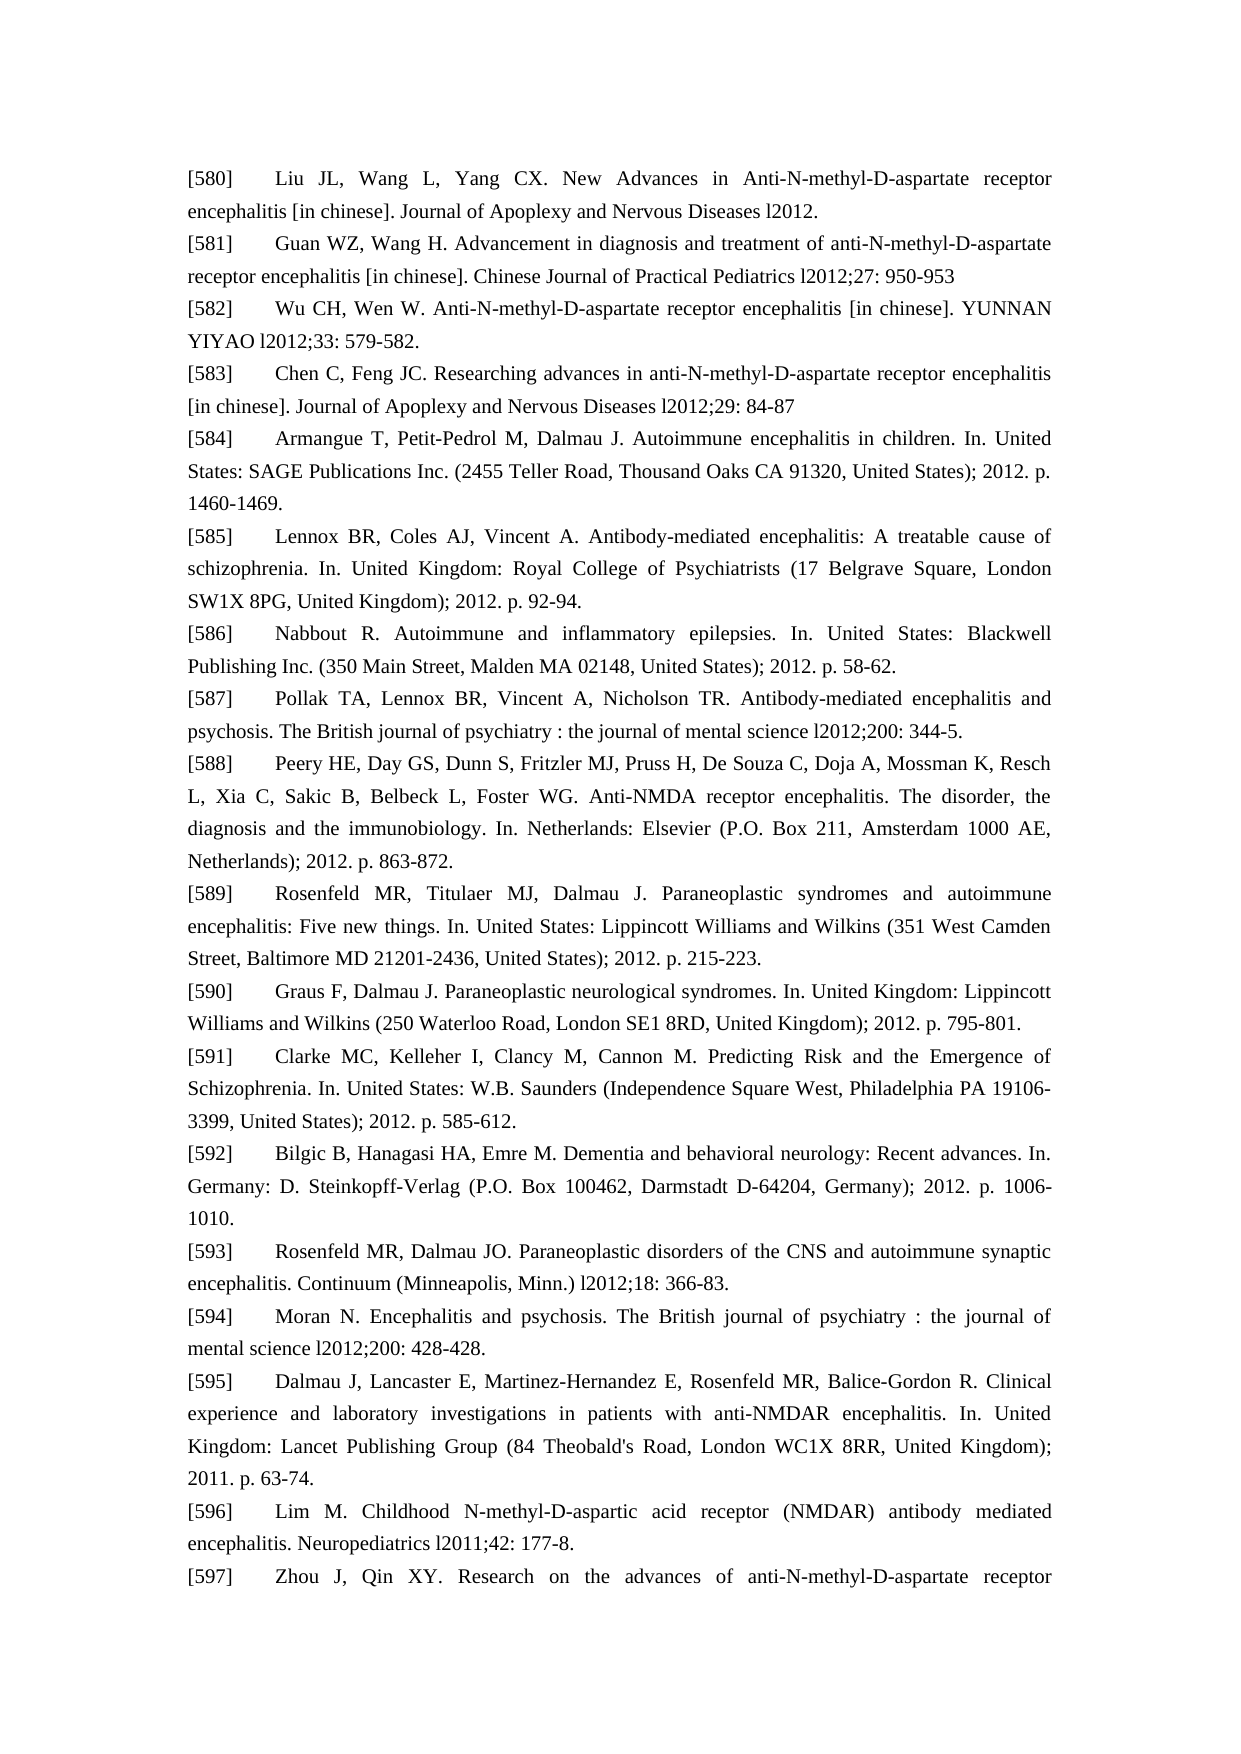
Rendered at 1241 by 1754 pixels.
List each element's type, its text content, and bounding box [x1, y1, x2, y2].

text [585] Lennox BR, Coles AJ, Vincent A. Antibody-mediated encephalitis: A treatable cause of schizophrenia. In. United Kingdom: Royal College of Psychiatrists (17 Belgrave Square, London SW1X 8PG, United Kingdom); 2012. p. 92-94. [187, 519, 1053, 617]
text [581] Guan WZ, Wang H. Advancement in diagnosis and treatment of anti-N-methyl-D-aspartate receptor encephalitis [in chinese]. Chinese Journal of Practical Pediatrics l2012;27: 950-953 [187, 227, 1053, 292]
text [187, 1559, 1053, 1592]
text [582] Wu CH, Wen W. Anti-N-methyl-D-aspartate receptor encephalitis [in chinese]. YUNNAN YIYAO l2012;33: 579-582. [187, 292, 1053, 357]
text [591] Clarke MC, Kelleher I, Clancy M, Cannon M. Predicting Risk and the Emergence of Schizophrenia. In. United States: W.B. Saunders (Independence Square West, Philadelphia PA 19106-3399, United States); 2012. p. 585-612. [187, 1039, 1053, 1137]
text [592] Bilgic B, Hanagasi HA, Emre M. Dementia and behavioral neurology: Recent advances. In. Germany: D. Steinkopff-Verlag (P.O. Box 100462, Darmstadt D-64204, Germany); 2012. p. 1006-1010. [187, 1137, 1053, 1234]
text [587] Pollak TA, Lennox BR, Vincent A, Nicholson TR. Antibody-mediated encephalitis and psychosis. The British journal of psychiatry : the journal of mental science l2012;200: 344-5. [187, 682, 1053, 747]
text [588] Peery HE, Day GS, Dunn S, Fritzler MJ, Pruss H, De Souza C, Doja A, Mossman K, Resch L, Xia C, Sakic B, Belbeck L, Foster WG. Anti-NMDA receptor encephalitis. The disorder, the diagnosis and the immunobiology. In. Netherlands: Elsevier (P.O. Box 211, Amsterdam 1000 AE, Netherlands); 2012. p. 863-872. [187, 747, 1053, 877]
text [596] Lim M. Childhood N-methyl-D-aspartic acid receptor (NMDAR) antibody mediated encephalitis. Neuropediatrics l2011;42: 177-8. [187, 1494, 1053, 1559]
text [583] Chen C, Feng JC. Researching advances in anti-N-methyl-D-aspartate receptor encephalitis [in chinese]. Journal of Apoplexy and Nervous Diseases l2012;29: 84-87 [187, 357, 1053, 422]
text [594] Moran N. Encephalitis and psychosis. The British journal of psychiatry : the journal of mental science l2012;200: 428-428. [187, 1299, 1053, 1364]
text [589] Rosenfeld MR, Titulaer MJ, Dalmau J. Paraneoplastic syndromes and autoimmune encephalitis: Five new things. In. United States: Lippincott Williams and Wilkins (351 West Camden Street, Baltimore MD 21201-2436, United States); 2012. p. 215-223. [187, 877, 1053, 974]
text [586] Nabbout R. Autoimmune and inflammatory epilepsies. In. United States: Blackwell Publishing Inc. (350 Main Street, Malden MA 02148, United States); 2012. p. 58-62. [187, 617, 1053, 682]
text [580] Liu JL, Wang L, Yang CX. New Advances in Anti-N-methyl-D-aspartate receptor encephalitis [in chinese]. Journal of Apoplexy and Nervous Diseases l2012. [187, 162, 1053, 227]
text [590] Graus F, Dalmau J. Paraneoplastic neurological syndromes. In. United Kingdom: Lippincott Williams and Wilkins (250 Waterloo Road, London SE1 8RD, United Kingdom); 2012. p. 795-801. [187, 974, 1053, 1039]
text [595] Dalmau J, Lancaster E, Martinez-Hernandez E, Rosenfeld MR, Balice-Gordon R. Clinical experience and laboratory investigations in patients with anti-NMDAR encephalitis. In. United Kingdom: Lancet Publishing Group (84 Theobald's Road, London WC1X 8RR, United Kingdom); 2011. p. 63-74. [187, 1364, 1053, 1494]
text [593] Rosenfeld MR, Dalmau JO. Paraneoplastic disorders of the CNS and autoimmune synaptic encephalitis. Continuum (Minneapolis, Minn.) l2012;18: 366-83. [187, 1234, 1053, 1299]
text [584] Armangue T, Petit-Pedrol M, Dalmau J. Autoimmune encephalitis in children. In. United States: SAGE Publications Inc. (2455 Teller Road, Thousand Oaks CA 91320, United States); 2012. p. 1460-1469. [187, 422, 1053, 519]
